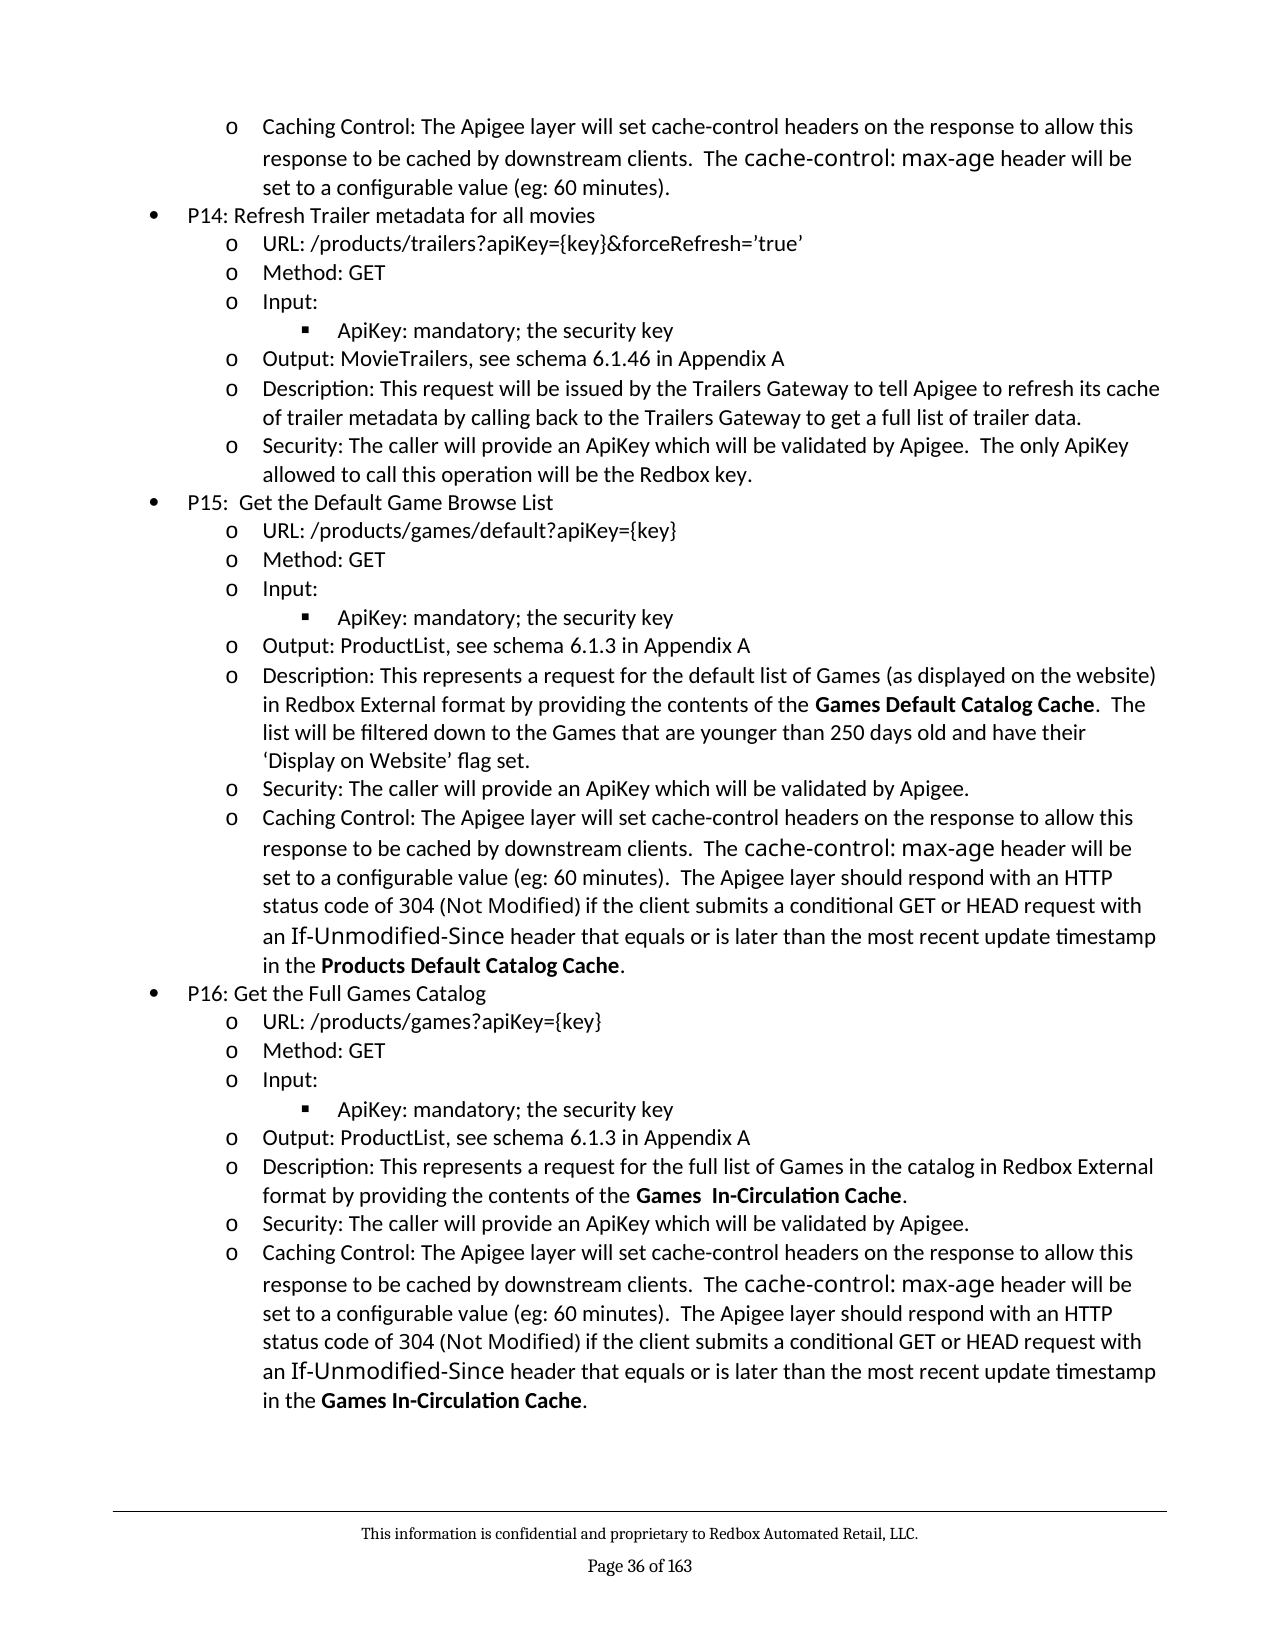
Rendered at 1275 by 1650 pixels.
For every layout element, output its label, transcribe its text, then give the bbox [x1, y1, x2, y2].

list P14: Refresh Trailer metadata for all movies [150, 201, 1162, 229]
list Description: This represents a request for the full list of Games in the catalog in Redbox External format by providing the contents of the Games In-Circulation Cache. [225, 1152, 1162, 1209]
list Method: GET [225, 545, 1162, 574]
list ApiKey: mandatory; the security key [300, 603, 1162, 632]
list Caching Control: The Apigee layer will set cache-control headers on the response to allow this response to be cached by downstream clients. The cache-control: max-age header will be set to a configurable value (eg: 60 minutes). The Apigee layer should respond with an HTTP status code of 304 (Not Modified) if the client submits a conditional GET or HEAD request with an If-Unmodified-Since header that equals or is later than the most recent update timestamp in the Games In-Circulation Cache. [225, 1238, 1162, 1414]
list URL: /products/games/default?apiKey={key} [225, 516, 1162, 545]
list Input: [225, 287, 1162, 316]
list Caching Control: The Apigee layer will set cache-control headers on the response to allow this response to be cached by downstream clients. The cache-control: max-age header will be set to a configurable value (eg: 60 minutes). The Apigee layer should respond with an HTTP status code of 304 (Not Modified) if the client submits a conditional GET or HEAD request with an If-Unmodified-Since header that equals or is later than the most recent update timestamp in the Products Default Catalog Cache. [225, 803, 1162, 979]
list Security: The caller will provide an ApiKey which will be validated by Apigee. [225, 774, 1162, 803]
list Output: ProductList, see schema 6.1.3 in Appendix A [225, 632, 1162, 661]
list Description: This request will be issued by the Trailers Gateway to tell Apigee to refresh its cache of trailer metadata by calling back to the Trailers Gateway to get a full list of trailer data. [225, 374, 1162, 431]
list Caching Control: The Apigee layer will set cache-control headers on the response to allow this response to be cached by downstream clients. The cache-control: max-age header will be set to a configurable value (eg: 60 minutes). [225, 112, 1162, 201]
list ApiKey: mandatory; the security key [300, 316, 1162, 344]
list Output: ProductList, see schema 6.1.3 in Appendix A [225, 1123, 1162, 1152]
list Output: MovieTrailers, see schema 6.1.46 in Appendix A [225, 344, 1162, 374]
list Security: The caller will provide an ApiKey which will be validated by Apigee. [225, 1209, 1162, 1238]
list URL: /products/trailers?apiKey={key}&forceRefresh=’true’ [225, 229, 1162, 258]
list Security: The caller will provide an ApiKey which will be validated by Apigee. The only ApiKey allowed to call this operation will be the Redbox key. [225, 431, 1162, 488]
list Method: GET [225, 1036, 1162, 1066]
list URL: /products/games?apiKey={key} [225, 1007, 1162, 1036]
list ApiKey: mandatory; the security key [300, 1095, 1162, 1123]
list P15: Get the Default Game Browse List [150, 488, 1162, 516]
list Method: GET [225, 258, 1162, 287]
list Input: [225, 1066, 1162, 1095]
list P16: Get the Full Games Catalog [150, 979, 1162, 1007]
list Description: This represents a request for the default list of Games (as displayed on the website) in Redbox External format by providing the contents of the Games Default Catalog Cache. The list will be filtered down to the Games that are younger than 250 days old and have their ‘Display on Website’ flag set. [225, 661, 1162, 774]
list Input: [225, 574, 1162, 603]
